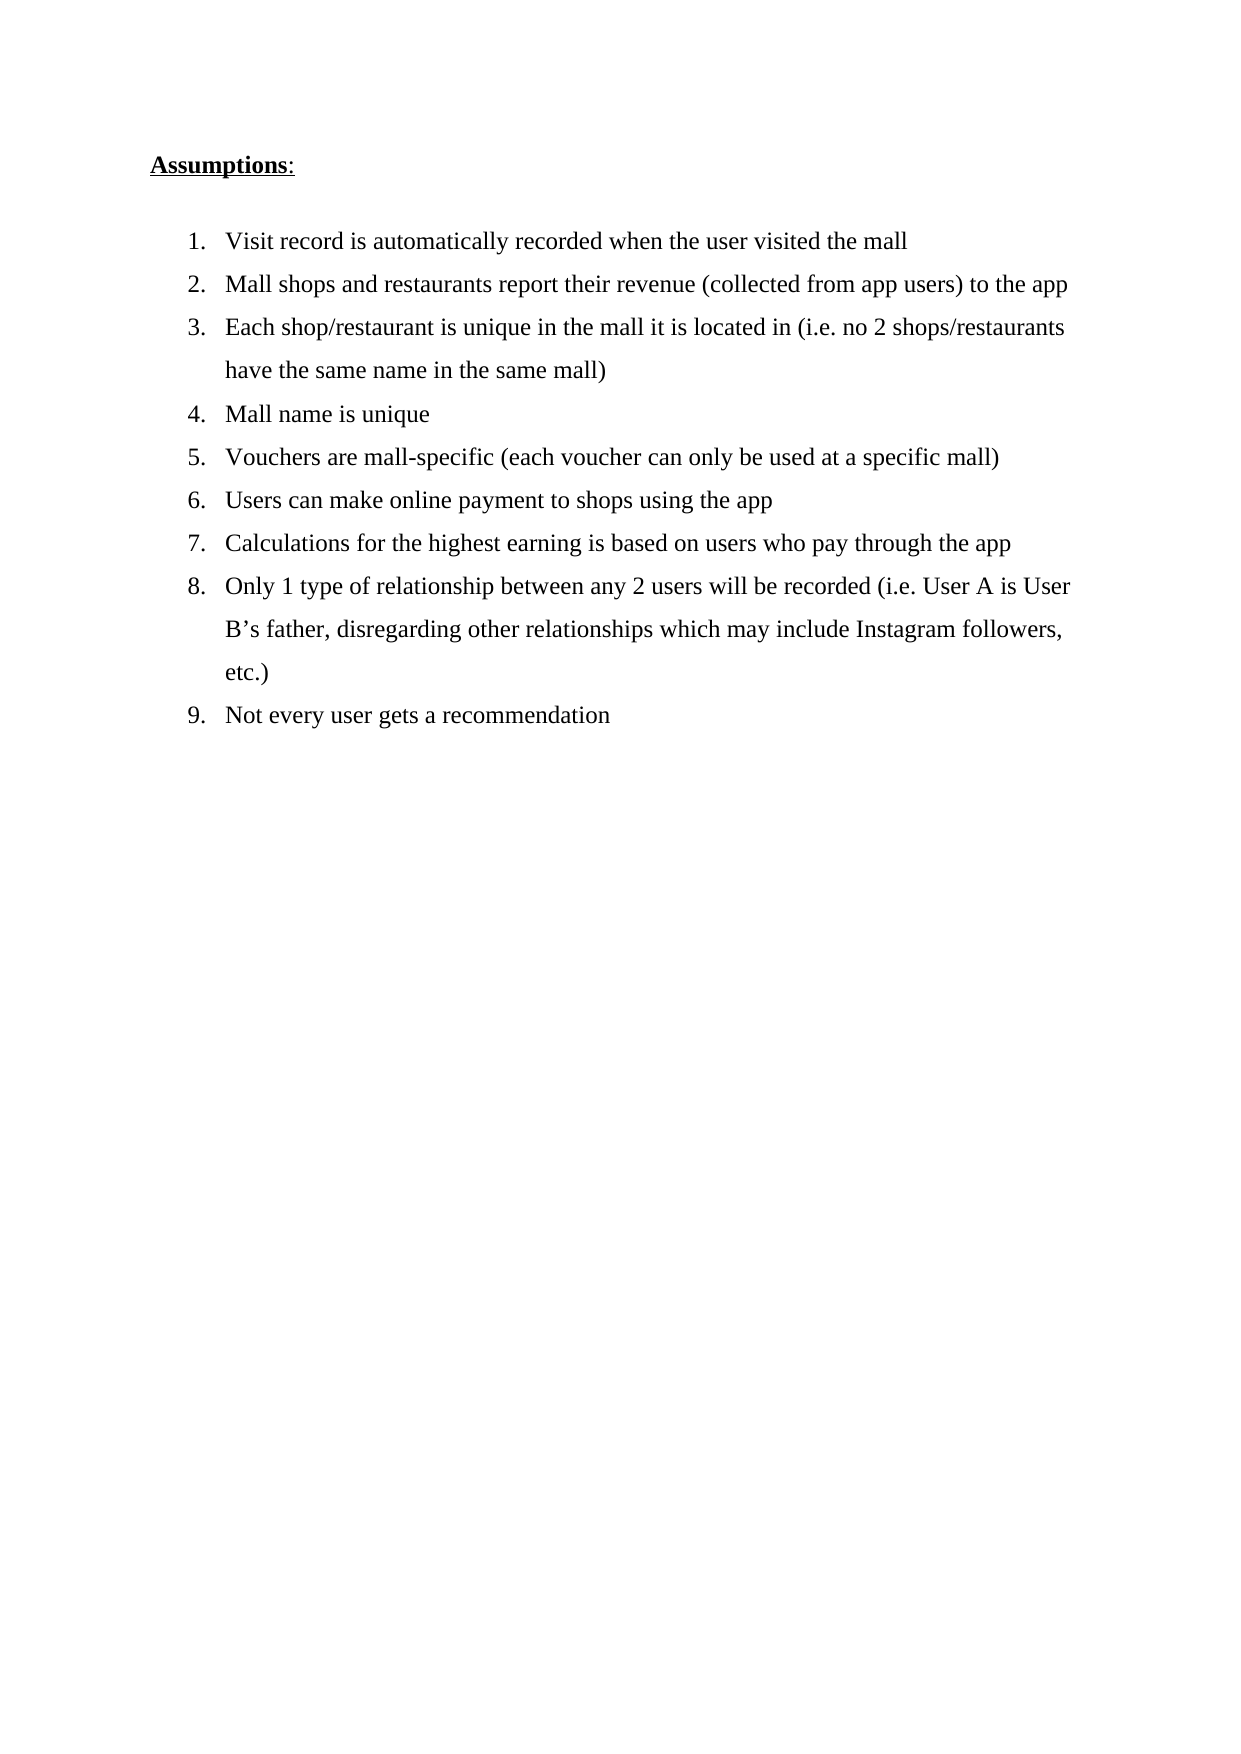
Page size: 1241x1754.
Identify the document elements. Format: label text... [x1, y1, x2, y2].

list Not every user gets a recommendation [187, 701, 1090, 729]
list Mall name is unique [187, 399, 1090, 427]
list Only 1 type of relationship between any 2 users will be recorded (i.e. User A is User B’s father, disregarding other relationships which may include Instagram followers, etc.) [187, 571, 1090, 686]
list Each shop/restaurant is unique in the mall it is located in (i.e. no 2 shops/restaurants have the same name in the same mall) [187, 312, 1090, 384]
list Mall shops and restaurants report their revenue (collected from app users) to the app [187, 269, 1090, 298]
list Vouchers are mall-specific (each voucher can only be used at a specific mall) [187, 442, 1090, 471]
list Calculations for the highest earning is based on users who pay through the app [187, 528, 1090, 557]
list Visit record is automatically recorded when the user visited the mall [187, 226, 1090, 255]
text Assumptions: [150, 150, 1090, 179]
list Users can make online payment to shops using the app [187, 485, 1090, 514]
